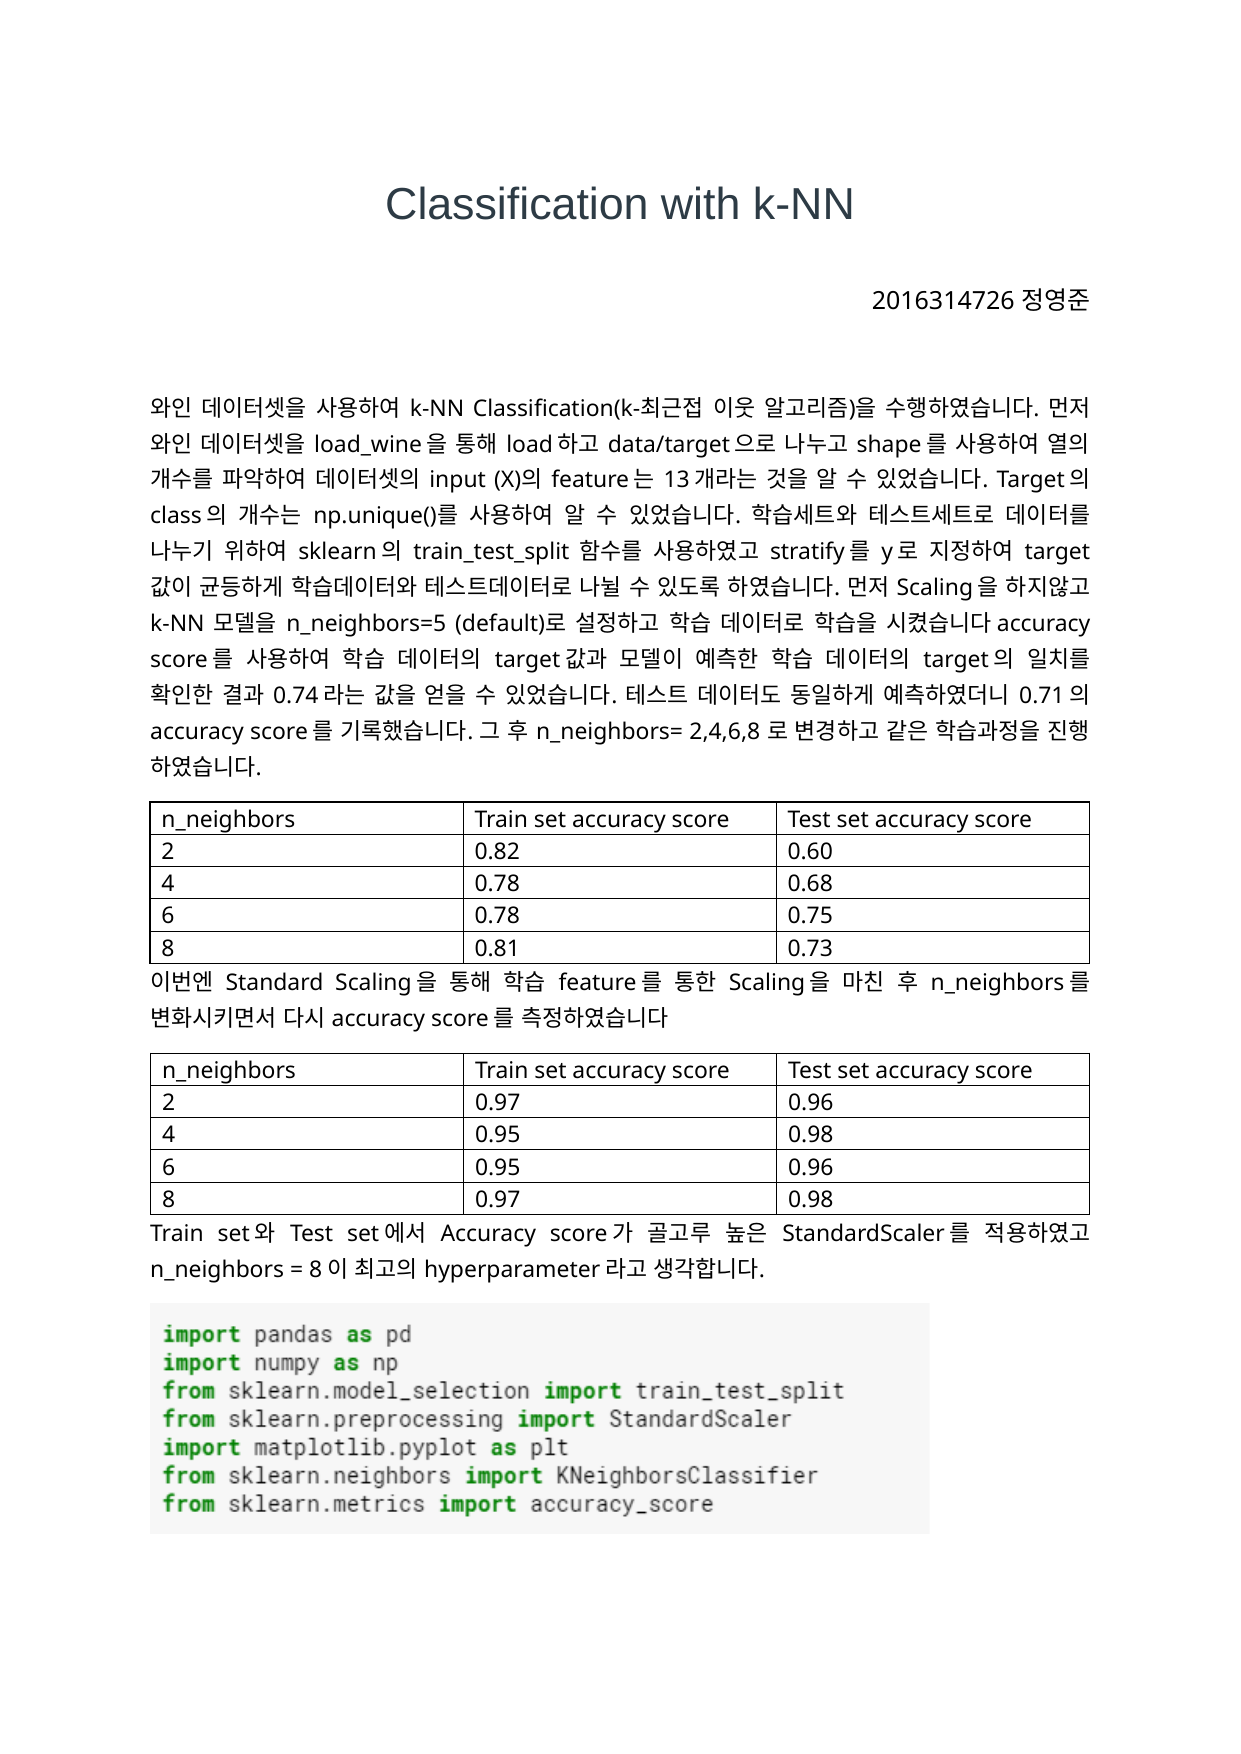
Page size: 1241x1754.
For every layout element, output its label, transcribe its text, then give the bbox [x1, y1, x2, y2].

table_cell 0.95 [464, 1150, 776, 1182]
text 이번엔 Standard Scaling을 통해 학습 feature를 통한 Scaling을 마친 후 n_neighbors를 변화시키면서 다시 accuracy score를 측정하였습니다 [150, 964, 1090, 1033]
table_cell 0.98 [777, 1118, 1089, 1149]
table_header Train set accuracy score [464, 803, 776, 834]
table_cell 8 [151, 932, 463, 963]
table_cell 0.96 [777, 1086, 1089, 1117]
table_header Test set accuracy score [777, 803, 1089, 834]
table_cell 6 [151, 899, 463, 931]
table_cell 0.97 [464, 1086, 776, 1117]
text 와인 데이터셋을 사용하여 k-NN Classification(k-최근접 이웃 알고리즘)을 수행하였습니다. 먼저 와인 데이터셋을 load_wine을 통해 load하고 data/target으로 나누고 shape를 사용하여 열의 개수를 파악하여 데이터셋의 input (X)의 feature는 13개라는 것을 알 수 있었습니다. Target의 class의 개수는 np.unique()를 사용하여 알 수 있었습니다. 학습세트와 테스트세트로 데이터를 나누기 위하여 sklearn의 train_test_split 함수를 사용하였고 stratify를 y로 지정하여 target값이 균등하게 학습데이터와 테스트데이터로 나뉠 수 있도록 하였습니다. 먼저 Scaling을 하지않고 k-NN 모델을 n_neighbors=5 (default)로 설정하고 학습 데이터로 학습을 시켰습니다accuracy score를 사용하여 학습 데이터의 target값과 모델이 예측한 학습 데이터의 target의 일치를 확인한 결과 0.74라는 값을 얻을 수 있었습니다. 테스트 데이터도 동일하게 예측하였더니 0.71의 accuracy score를 기록했습니다. 그 후 n_neighbors= 2,4,6,8 로 변경하고 같은 학습과정을 진행 하였습니다. [150, 389, 1090, 782]
text Classification with k-NN [150, 177, 1090, 229]
table_header Train set accuracy score [464, 1054, 776, 1085]
table_header n_neighbors [151, 803, 463, 834]
table_header n_neighbors [151, 1054, 463, 1085]
table_cell 2 [151, 835, 463, 866]
table_cell 0.78 [464, 867, 776, 898]
table_cell 0.68 [777, 867, 1089, 898]
table_cell 0.78 [464, 899, 776, 931]
table_cell 0.96 [777, 1150, 1089, 1182]
table_cell 0.95 [464, 1118, 776, 1149]
table_cell 6 [151, 1150, 463, 1182]
text 2016314726 정영준 [150, 280, 1090, 317]
table_cell 0.98 [777, 1183, 1089, 1214]
table_cell 4 [151, 867, 463, 898]
table_cell 0.81 [464, 932, 776, 963]
table_cell 4 [151, 1118, 463, 1149]
table_cell 0.97 [464, 1183, 776, 1214]
table_cell 0.73 [777, 932, 1089, 963]
table_header Test set accuracy score [777, 1054, 1089, 1085]
table_cell 0.60 [777, 835, 1089, 866]
picture [150, 1303, 930, 1534]
table_cell 2 [151, 1086, 463, 1117]
table_cell 0.82 [464, 835, 776, 866]
table_cell 8 [151, 1183, 463, 1214]
text Train set와 Test set에서 Accuracy score가 골고루 높은 StandardScaler를 적용하였고 n_neighbors = 8이 최고의 hyperparameter라고 생각합니다. [150, 1215, 1090, 1284]
table_cell 0.75 [777, 899, 1089, 931]
